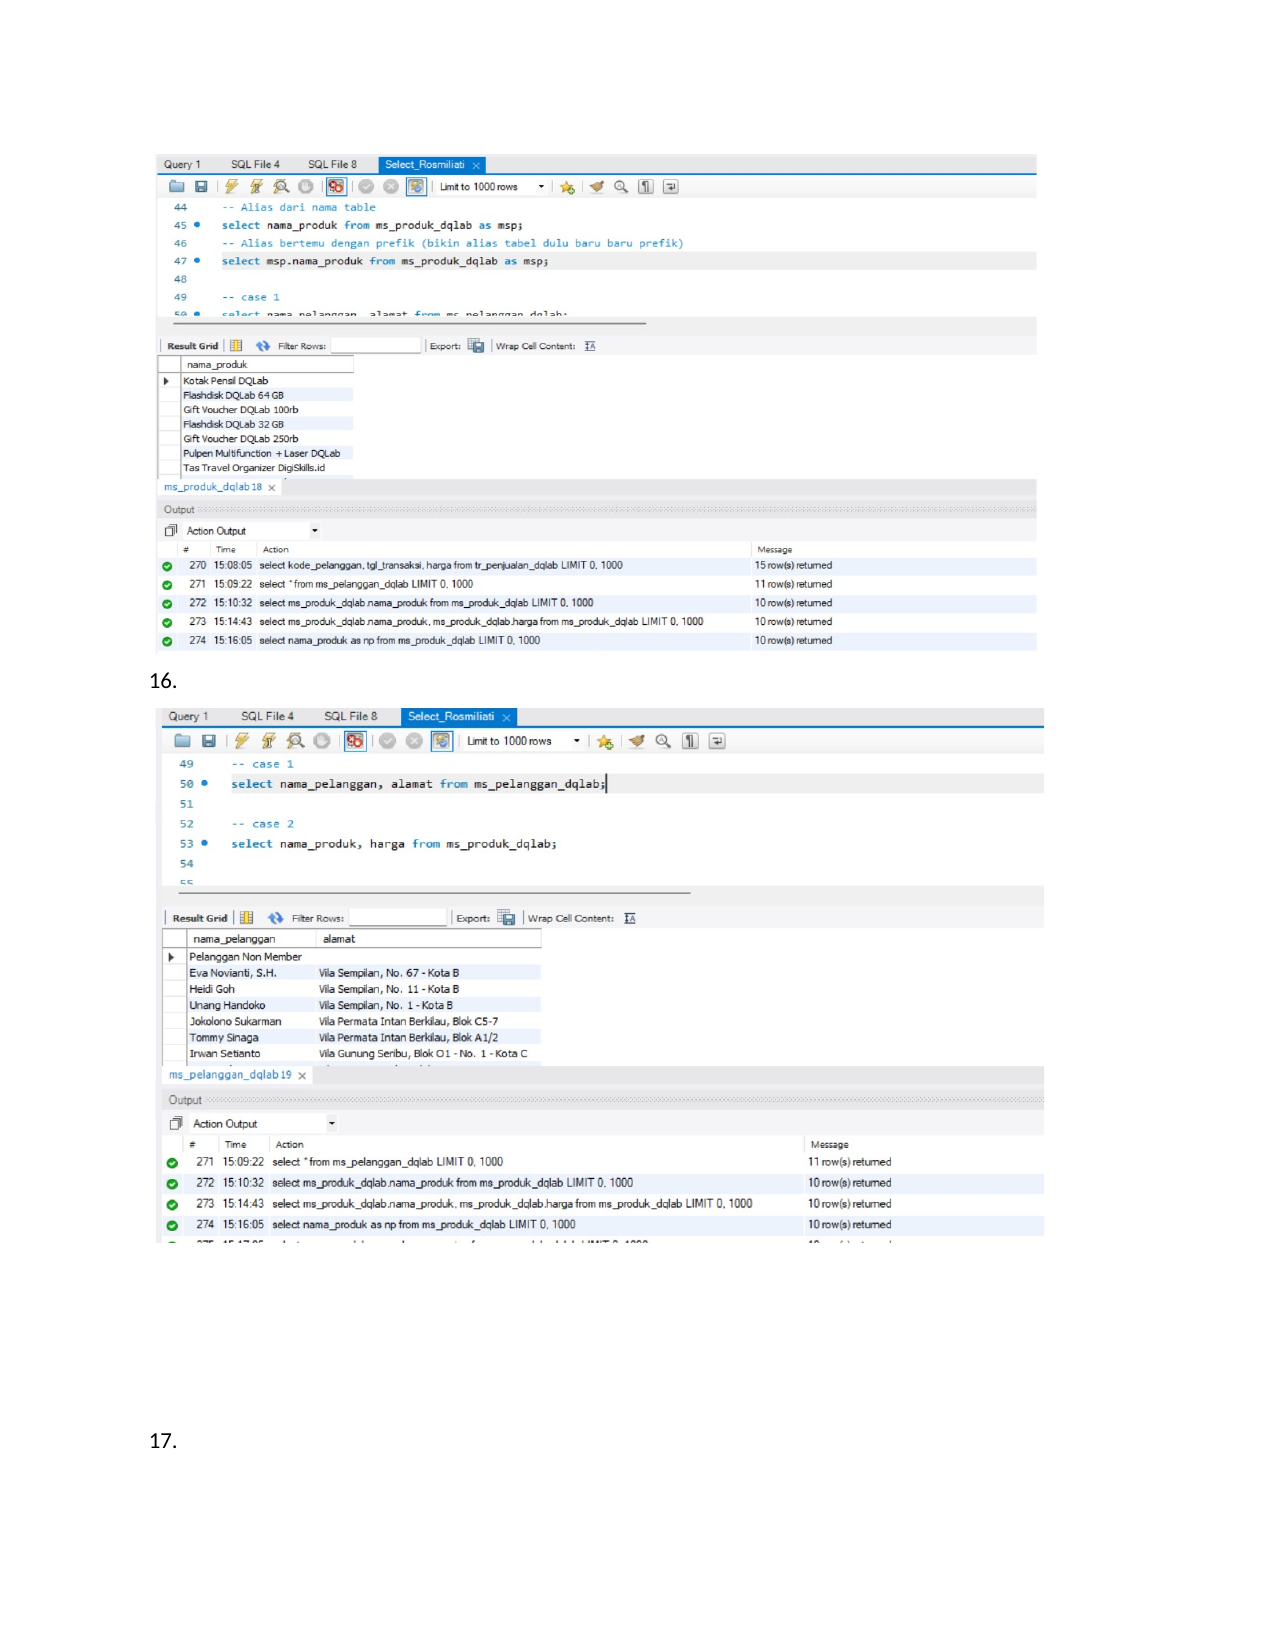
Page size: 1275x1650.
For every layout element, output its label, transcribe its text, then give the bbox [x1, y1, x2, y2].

text 16. [148, 666, 1130, 694]
picture [155, 154, 1037, 654]
picture [155, 708, 1045, 1243]
text 17. [148, 1426, 1130, 1454]
